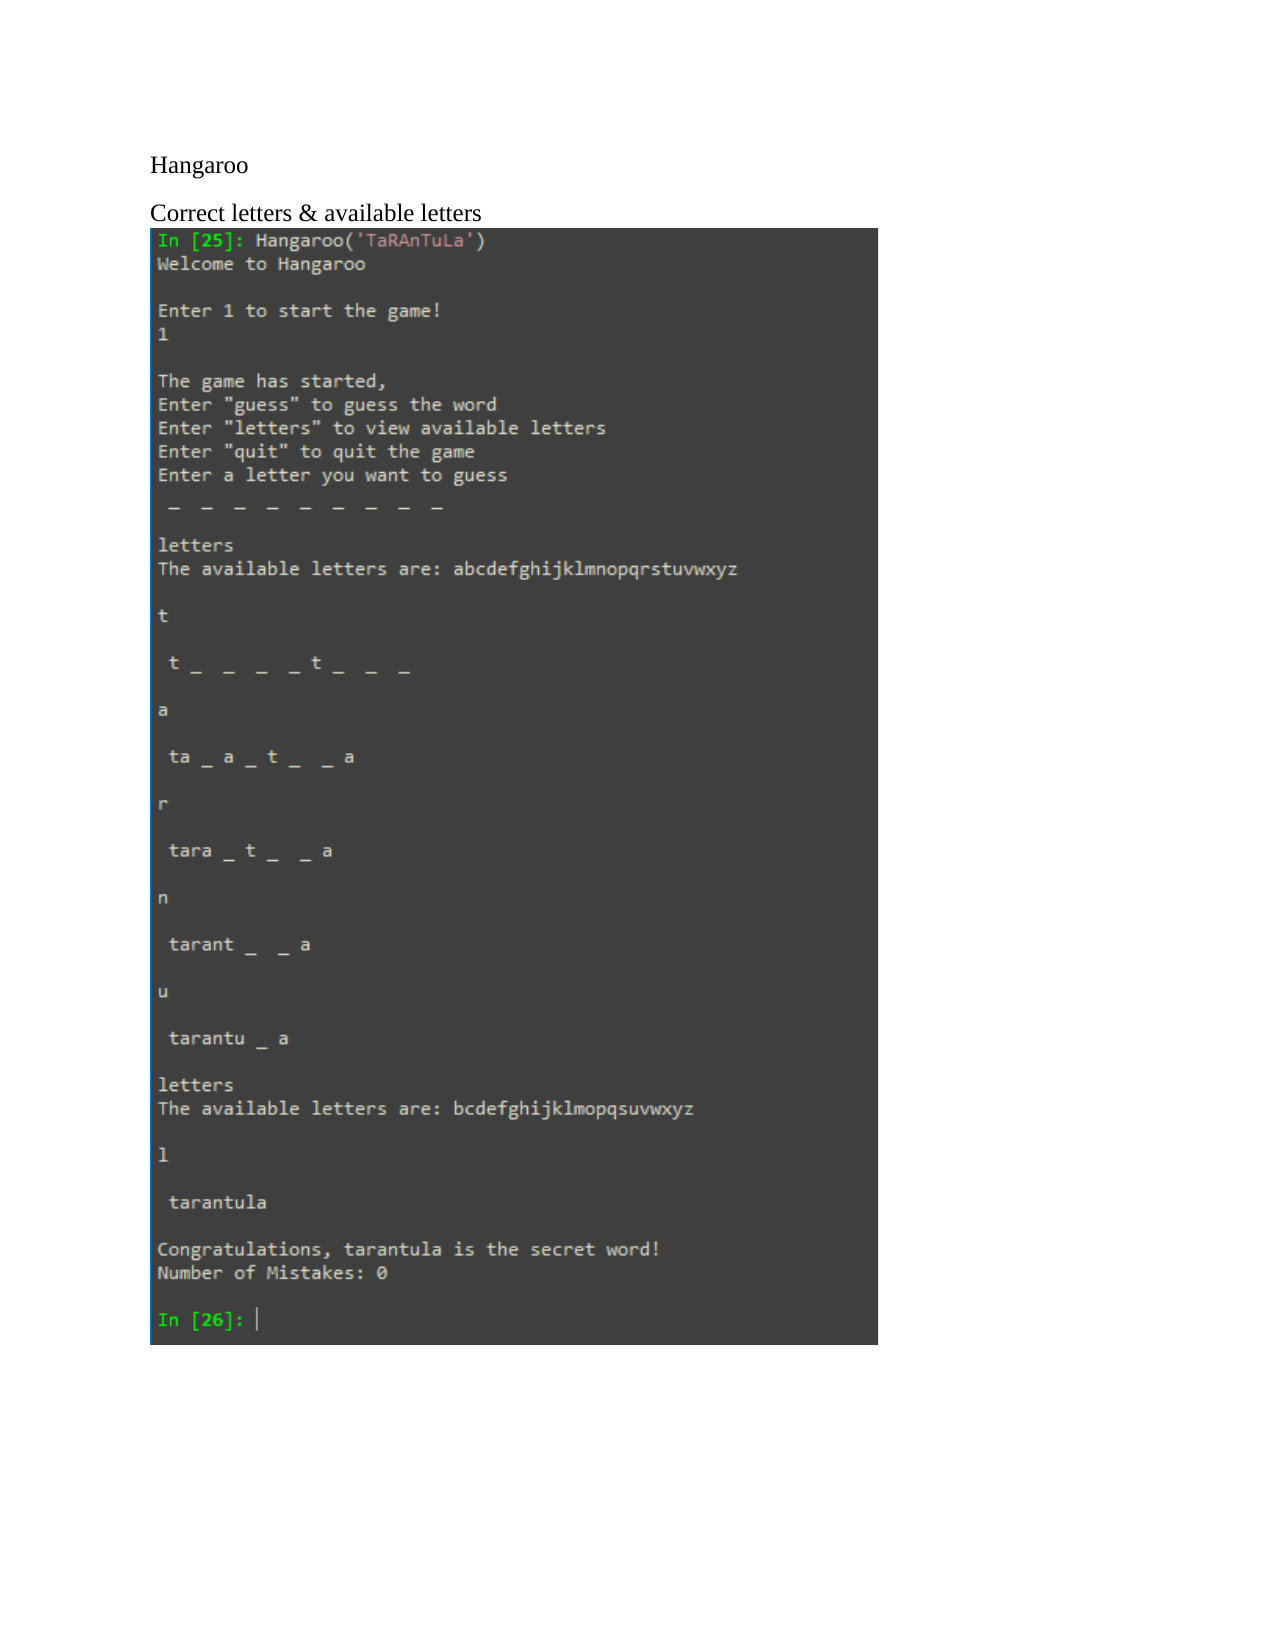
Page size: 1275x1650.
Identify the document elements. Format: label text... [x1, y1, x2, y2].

picture [150, 228, 879, 1345]
text Hangaroo [150, 150, 1125, 179]
